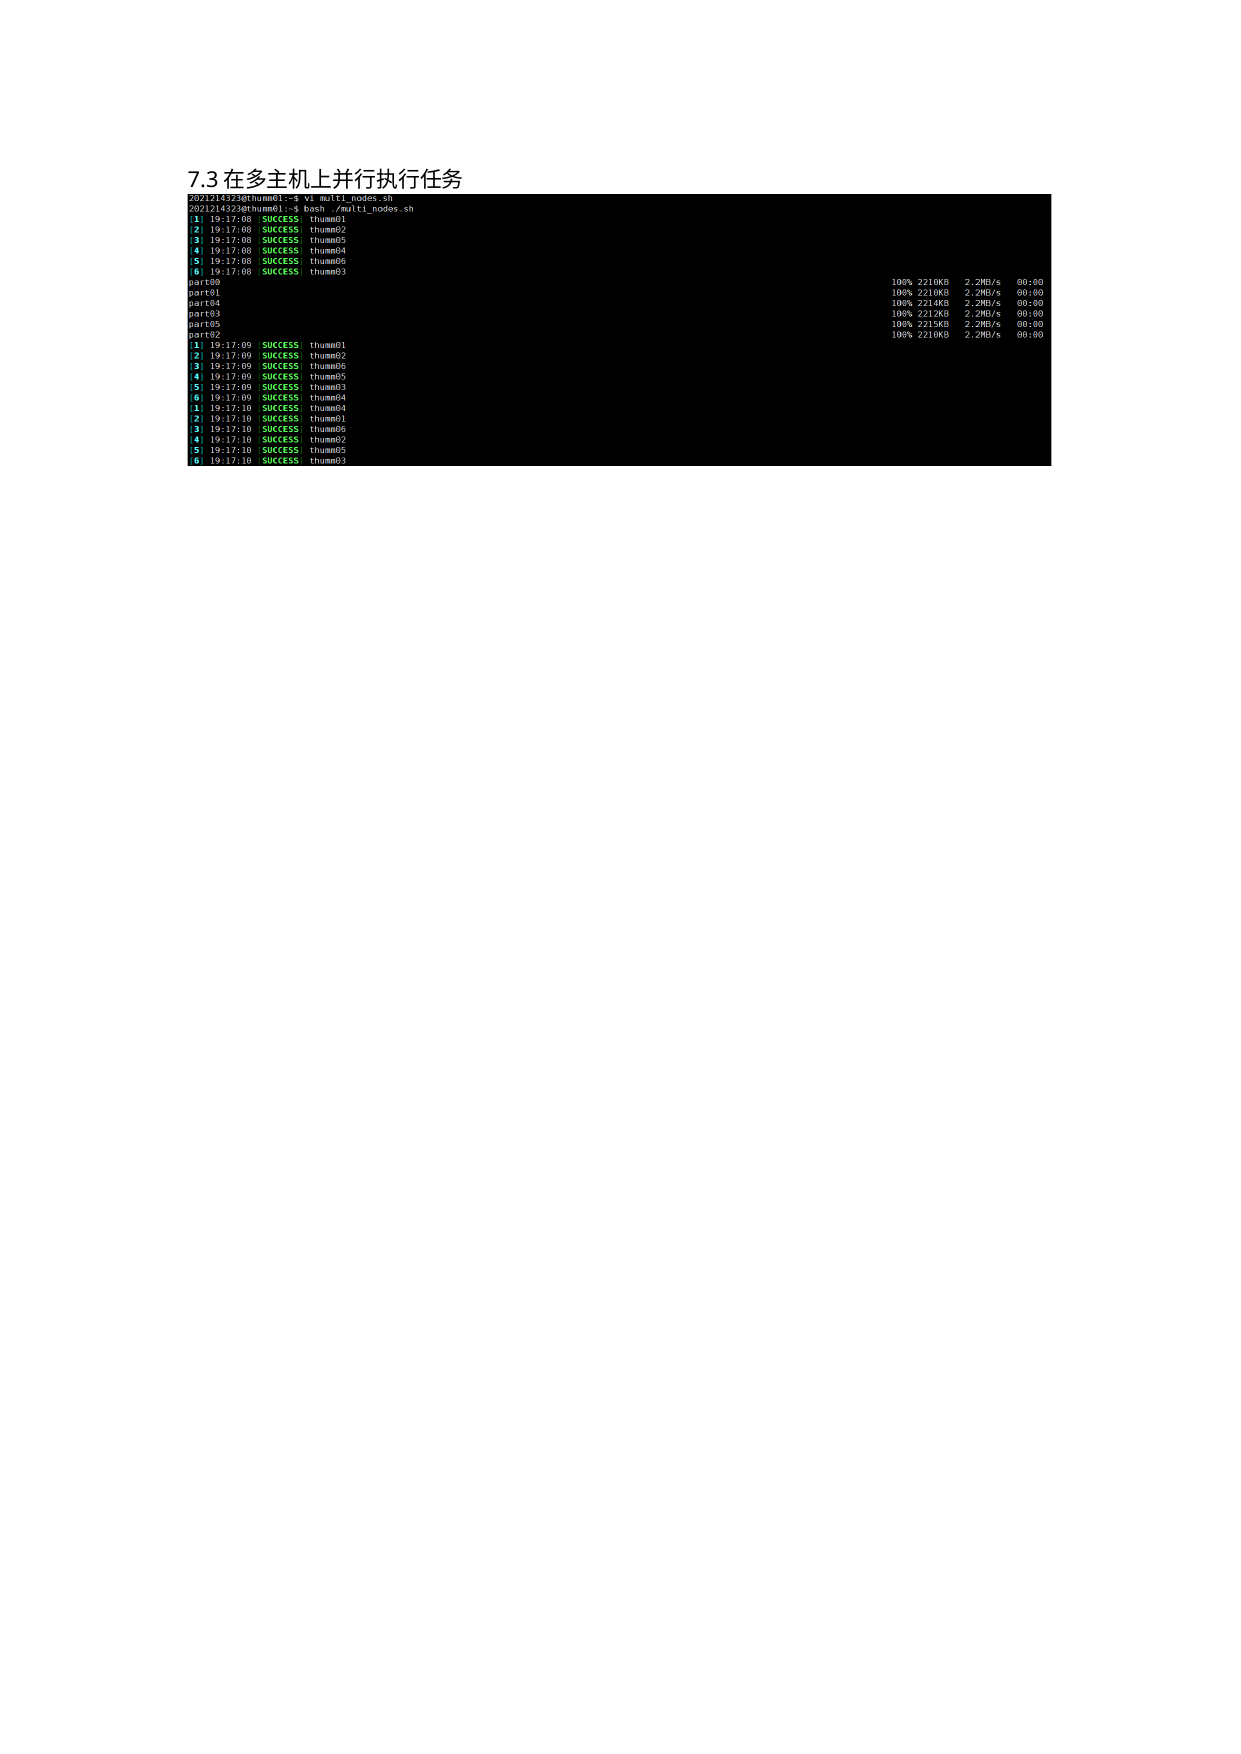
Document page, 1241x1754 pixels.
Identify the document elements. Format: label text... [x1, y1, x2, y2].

text 7.3在多主机上并行执行任务 [187, 162, 1053, 194]
picture [187, 194, 1052, 466]
